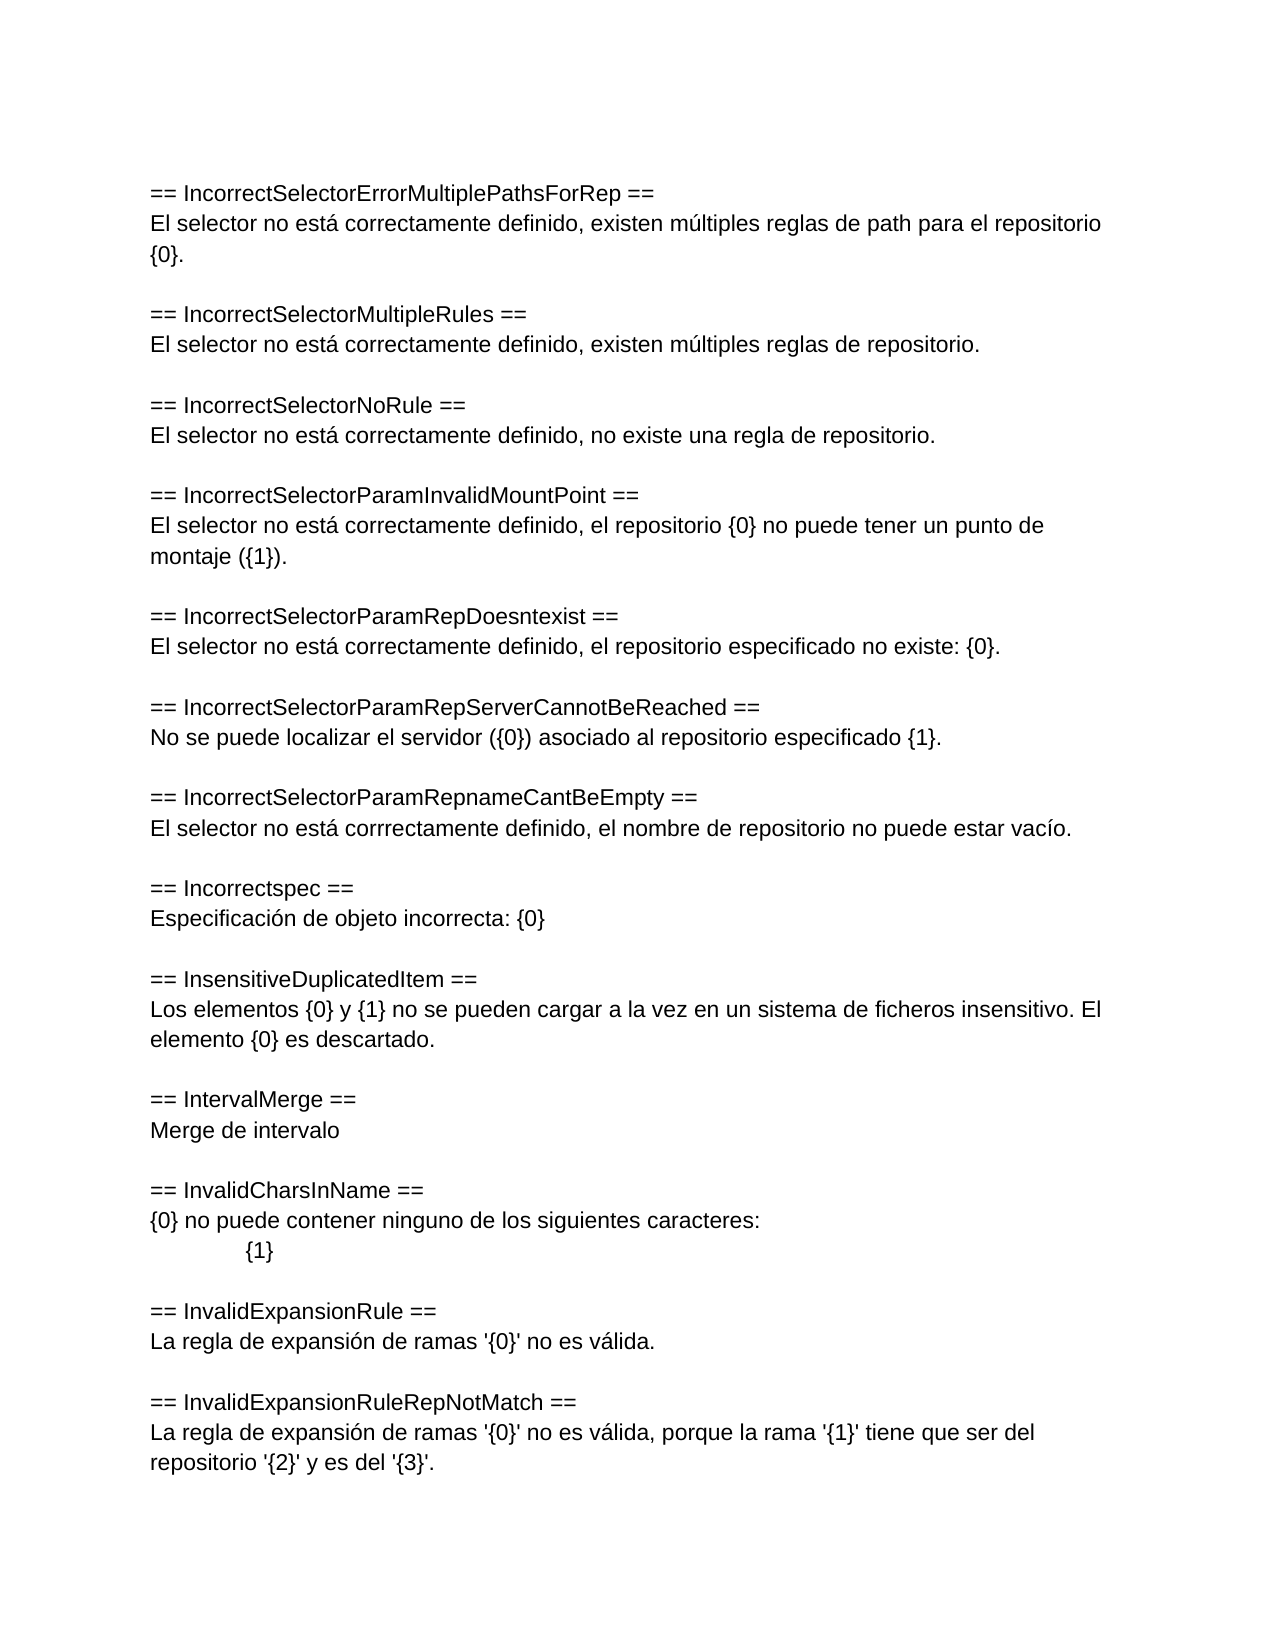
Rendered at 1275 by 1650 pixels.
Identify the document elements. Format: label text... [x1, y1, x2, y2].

text La regla de expansión de ramas '{0}' no es válida. [150, 1328, 1125, 1354]
text == IncorrectSelectorParamRepnameCantBeEmpty == [150, 784, 1125, 811]
text == InvalidCharsInName == [150, 1177, 1125, 1203]
text == IntervalMerge == [150, 1086, 1125, 1113]
text == IncorrectSelectorMultipleRules == [150, 301, 1125, 327]
text El selector no está correctamente definido, no existe una regla de repositorio. [150, 422, 1125, 448]
text El selector no está correctamente definido, el repositorio especificado no existe: {0}. [150, 633, 1125, 660]
text El selector no está correctamente definido, existen múltiples reglas de repositorio. [150, 331, 1125, 358]
text == InsensitiveDuplicatedItem == [150, 966, 1125, 992]
text == InvalidExpansionRuleRepNotMatch == [150, 1388, 1125, 1415]
text == IncorrectSelectorNoRule == [150, 392, 1125, 418]
text Especificación de objeto incorrecta: {0} [150, 905, 1125, 932]
text Merge de intervalo [150, 1117, 1125, 1143]
text {1} [150, 1237, 1125, 1264]
text Los elementos {0} y {1} no se pueden cargar a la vez en un sistema de ficheros insensitivo. El elemento {0} es descartado. [150, 996, 1125, 1052]
text La regla de expansión de ramas '{0}' no es válida, porque la rama '{1}' tiene que ser del repositorio '{2}' y es del '{3}'. [150, 1419, 1125, 1475]
text {0} no puede contener ninguno de los siguientes caracteres: [150, 1207, 1125, 1234]
text == InvalidExpansionRule == [150, 1298, 1125, 1324]
text El selector no está correctamente definido, el repositorio {0} no puede tener un punto de montaje ({1}). [150, 512, 1125, 569]
text El selector no está corrrectamente definido, el nombre de repositorio no puede estar vacío. [150, 814, 1125, 841]
text == Incorrectspec == [150, 875, 1125, 901]
text == IncorrectSelectorParamRepServerCannotBeReached == [150, 694, 1125, 720]
text == IncorrectSelectorParamInvalidMountPoint == [150, 482, 1125, 509]
text El selector no está correctamente definido, existen múltiples reglas de path para el repositorio {0}. [150, 210, 1125, 267]
text == IncorrectSelectorErrorMultiplePathsForRep == [150, 180, 1125, 207]
text == IncorrectSelectorParamRepDoesntexist == [150, 603, 1125, 629]
text No se puede localizar el servidor ({0}) asociado al repositorio especificado {1}. [150, 724, 1125, 750]
